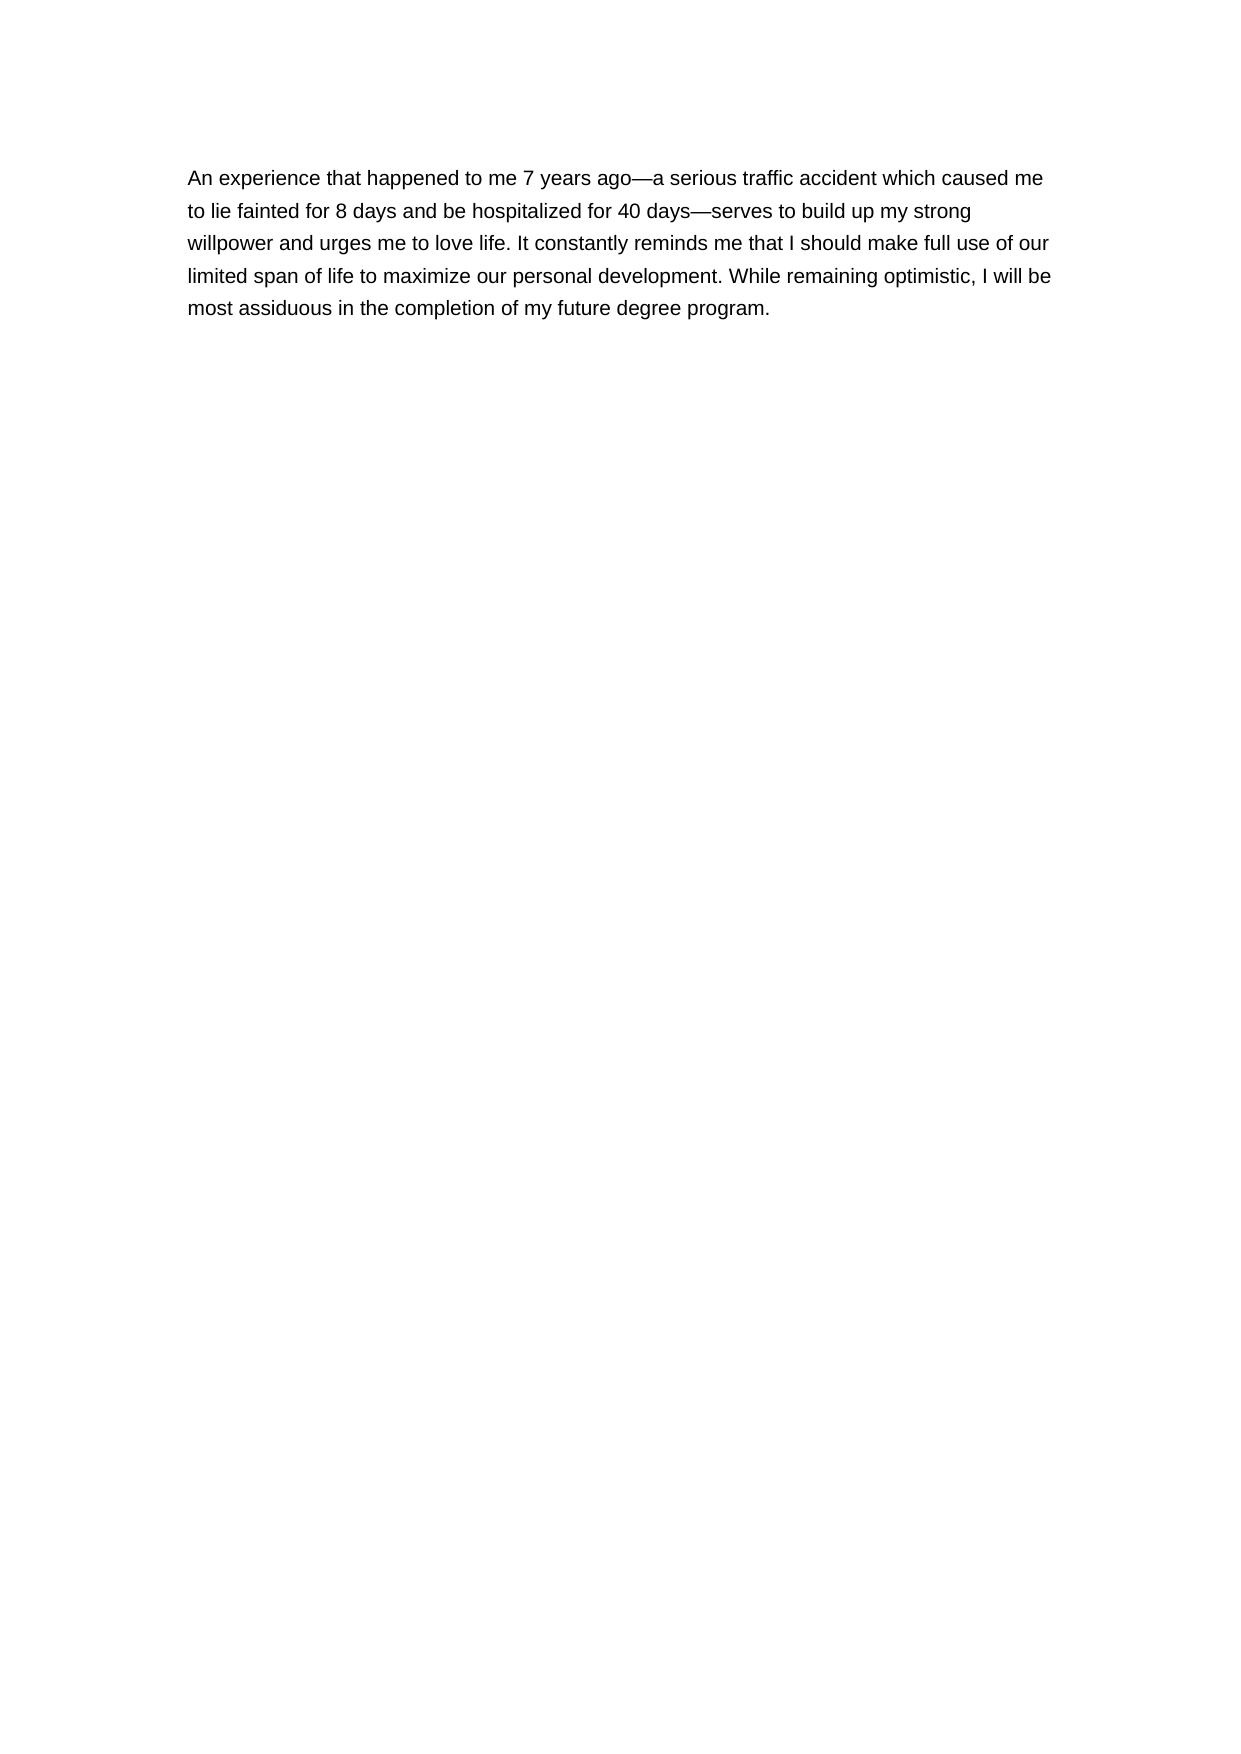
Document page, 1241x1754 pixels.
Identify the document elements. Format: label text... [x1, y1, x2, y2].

text An experience that happened to me 7 years ago—a serious traffic accident which caused me to lie fainted for 8 days and be hospitalized for 40 days—serves to build up my strong willpower and urges me to love life. It constantly reminds me that I should make full use of our limited span of life to maximize our personal development. While remaining optimistic, I will be most assiduous in the completion of my future degree program. [187, 162, 1053, 324]
